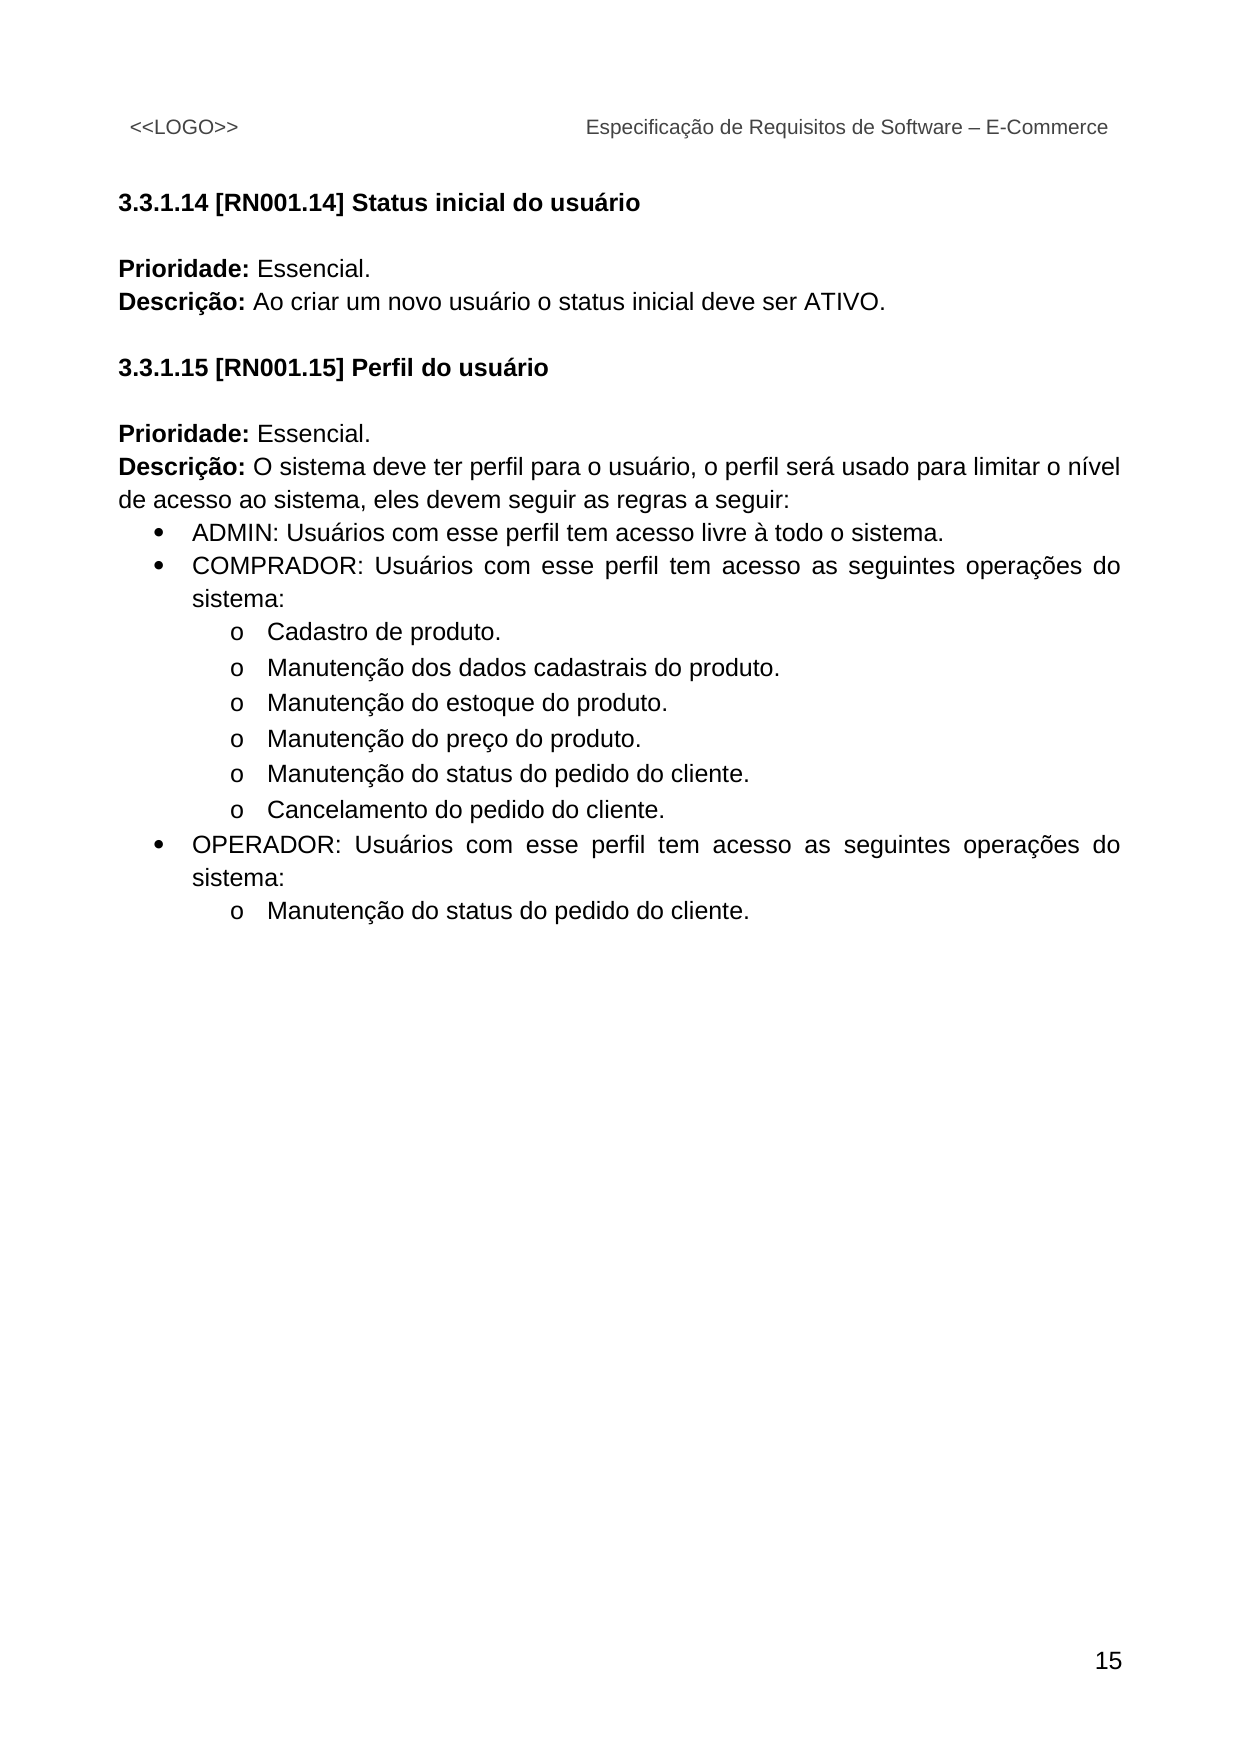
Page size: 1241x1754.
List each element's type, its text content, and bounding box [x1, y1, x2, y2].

text Descrição: O sistema deve ter perfil para o usuário, o perfil será usado para limitar o nível de acesso ao sistema, eles devem seguir as regras a seguir: [118, 452, 1122, 513]
list COMPRADOR: Usuários com esse perfil tem acesso as seguintes operações do sistema: [154, 551, 1122, 613]
list Manutenção do status do pedido do cliente. [229, 759, 1122, 790]
subtitle 3.3.1.14 [RN001.14] Status inicial do usuário [118, 187, 1122, 216]
list Cadastro de produto. [229, 617, 1122, 648]
list ADMIN: Usuários com esse perfil tem acesso livre à todo o sistema. [154, 518, 1122, 547]
text Prioridade: Essencial. [118, 253, 1122, 282]
list Manutenção dos dados cadastrais do produto. [229, 652, 1122, 683]
text Descrição: Ao criar um novo usuário o status inicial deve ser ATIVO. [118, 287, 1122, 315]
list Cancelamento do pedido do cliente. [229, 794, 1122, 826]
list Manutenção do status do pedido do cliente. [229, 896, 1122, 927]
list Manutenção do estoque do produto. [229, 688, 1122, 719]
list Manutenção do preço do produto. [229, 723, 1122, 754]
subtitle 3.3.1.15 [RN001.15] Perfil do usuário [118, 353, 1122, 381]
text Prioridade: Essencial. [118, 419, 1122, 447]
list OPERADOR: Usuários com esse perfil tem acesso as seguintes operações do sistema: [154, 830, 1122, 892]
